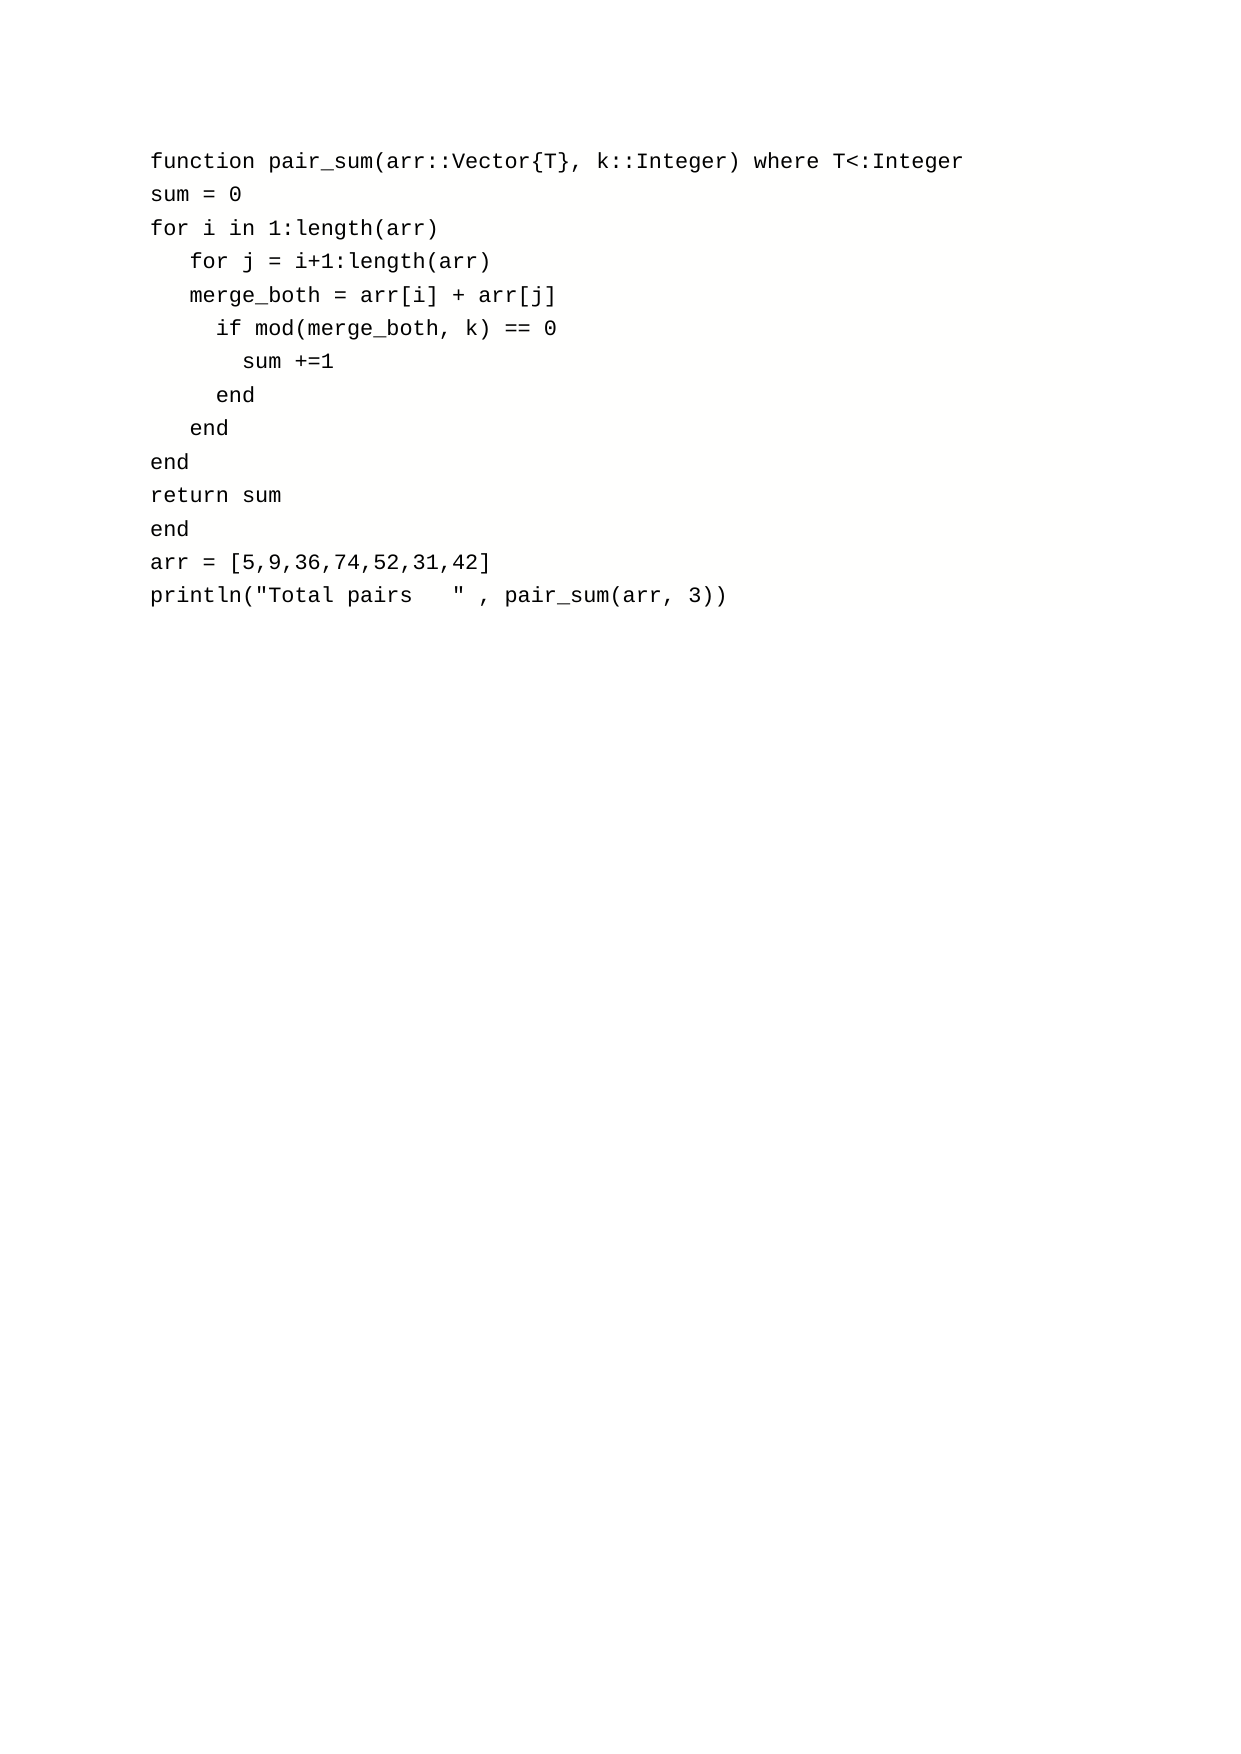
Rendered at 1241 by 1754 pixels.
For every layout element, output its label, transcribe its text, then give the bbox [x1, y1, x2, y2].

text if mod(merge_both, k) == 0 [150, 317, 1090, 342]
text merge_both = arr[i] + arr[j] [150, 284, 1090, 308]
text sum = 0 [150, 183, 1090, 208]
text for i in 1:length(arr) [150, 217, 1090, 242]
text println("Total pairs " , pair_sum(arr, 3)) [150, 585, 1090, 609]
text end [150, 417, 1090, 442]
text return sum [150, 484, 1090, 509]
text sum +=1 [150, 351, 1090, 375]
text arr = [5,9,36,74,52,31,42] [150, 551, 1090, 576]
text end [150, 518, 1090, 543]
text end [150, 451, 1090, 476]
text end [150, 384, 1090, 409]
text function pair_sum(arr::Vector{T}, k::Integer) where T<:Integer [150, 150, 1090, 175]
text for j = i+1:length(arr) [150, 250, 1090, 275]
